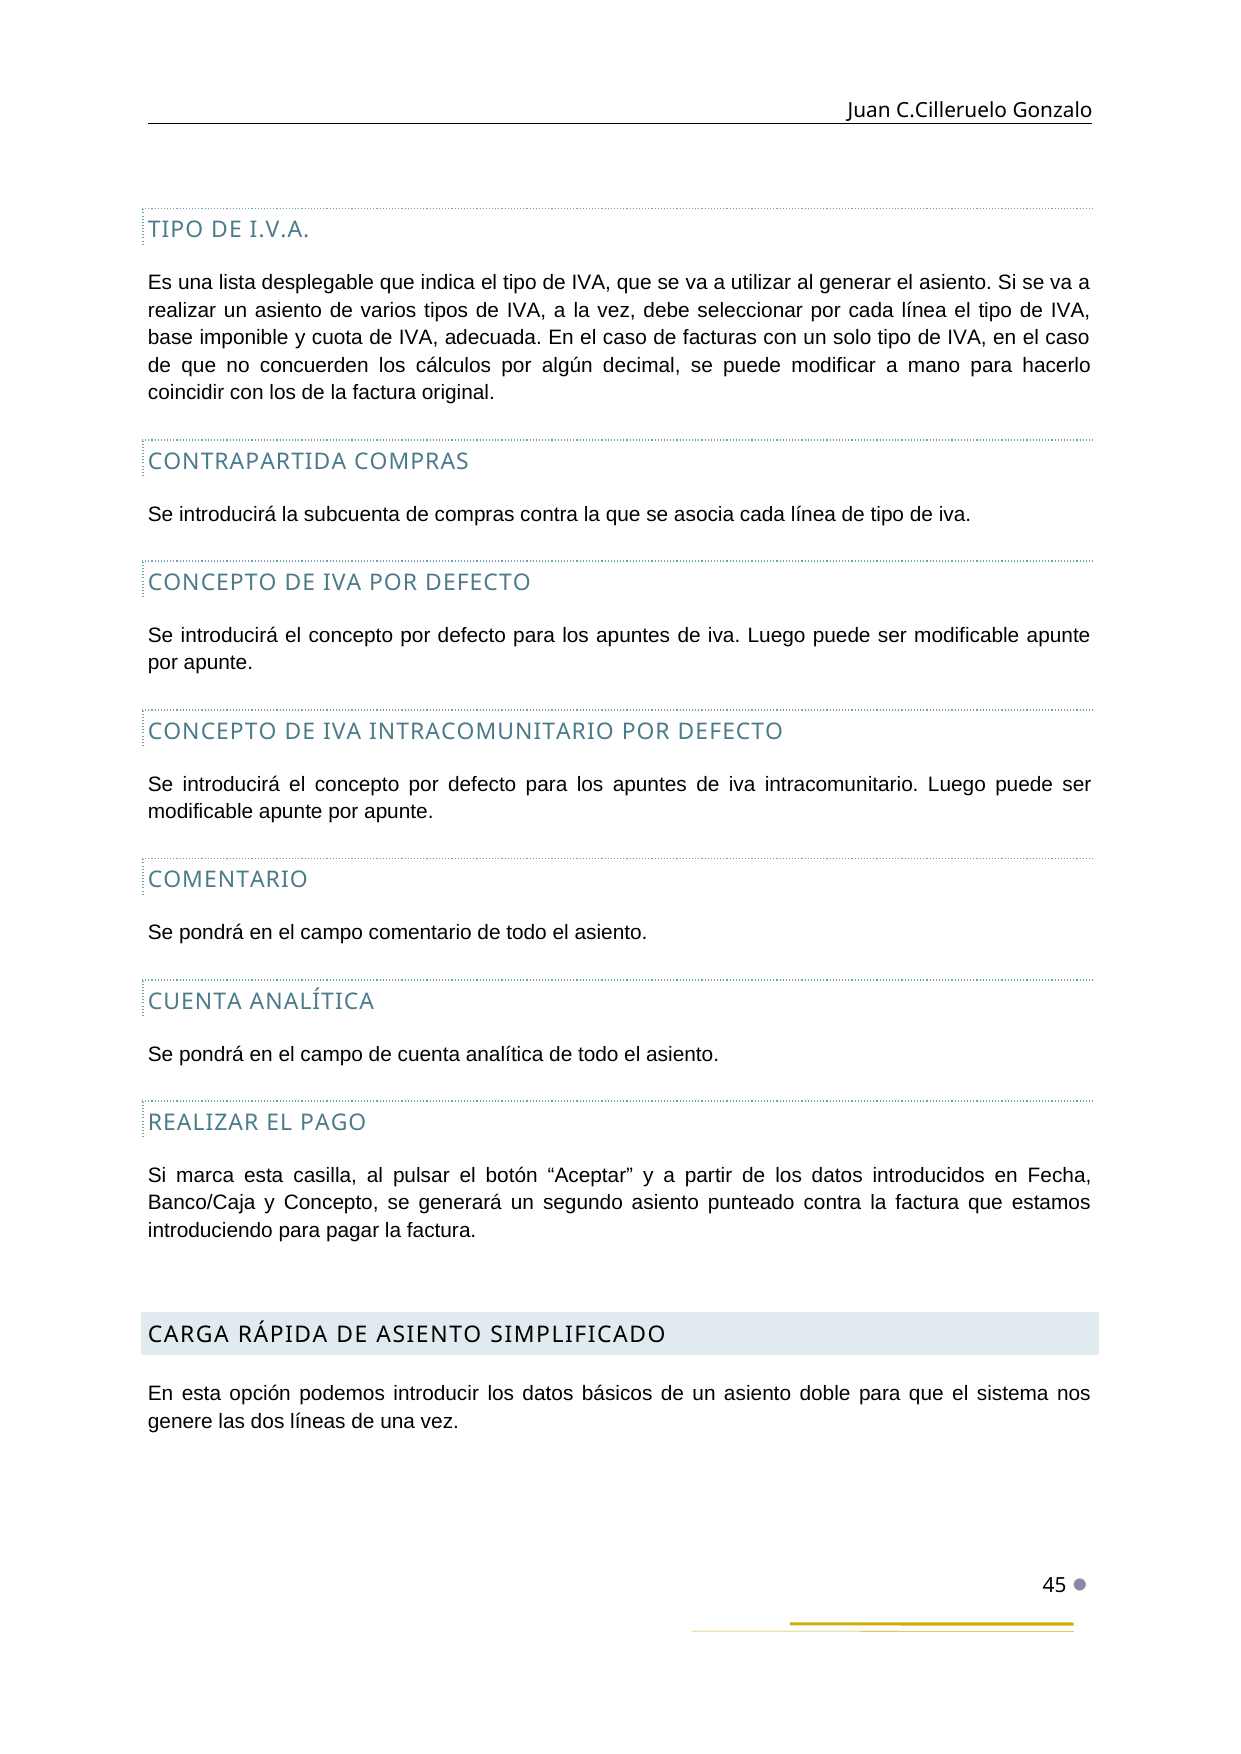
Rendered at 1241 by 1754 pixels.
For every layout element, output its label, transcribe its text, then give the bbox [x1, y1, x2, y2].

subtitle Cuenta analítica [142, 979, 1092, 1016]
subtitle Realizar el pago [142, 1100, 1092, 1137]
text Es una lista desplegable que indica el tipo de IVA, que se va a utilizar al generar el asiento. Si se va a realizar un asiento de varios tipos de IVA, a la vez, debe seleccionar por cada línea el tipo de IVA, base imponible y cuota de IVA, adecuada. En el caso de facturas con un solo tipo de IVA, en el caso de que no concuerden los cálculos por algún decimal, se puede modificar a mano para hacerlo coincidir con los de la factura original. [148, 270, 1092, 404]
text Se introducirá el concepto por defecto para los apuntes de iva. Luego puede ser modificable apunte por apunte. [148, 623, 1092, 674]
subtitle Contrapartida compras [142, 439, 1092, 476]
text Se pondrá en el campo comentario de todo el asiento. [148, 920, 1092, 944]
text Se pondrá en el campo de cuenta analítica de todo el asiento. [148, 1041, 1092, 1065]
subtitle Tipo de I.V.A. [142, 208, 1092, 245]
subtitle Concepto de IVA intracomunitario por defecto [142, 709, 1092, 746]
text Se introducirá el concepto por defecto para los apuntes de iva intracomunitario. Luego puede ser modificable apunte por apunte. [148, 771, 1092, 823]
text En esta opción podemos introducir los datos básicos de un asiento doble para que el sistema nos genere las dos líneas de una vez. [148, 1381, 1092, 1432]
subtitle Carga rápida de Asiento simplificado [148, 1318, 1092, 1349]
text Si marca esta casilla, al pulsar el botón “Aceptar” y a partir de los datos introducidos en Fecha, Banco/Caja y Concepto, se generará un segundo asiento punteado contra la factura que estamos introduciendo para pagar la factura. [148, 1163, 1092, 1242]
text Se introducirá la subcuenta de compras contra la que se asocia cada línea de tipo de iva. [148, 501, 1092, 525]
subtitle Concepto de IVA por defecto [142, 560, 1092, 597]
subtitle Comentario [142, 858, 1092, 895]
